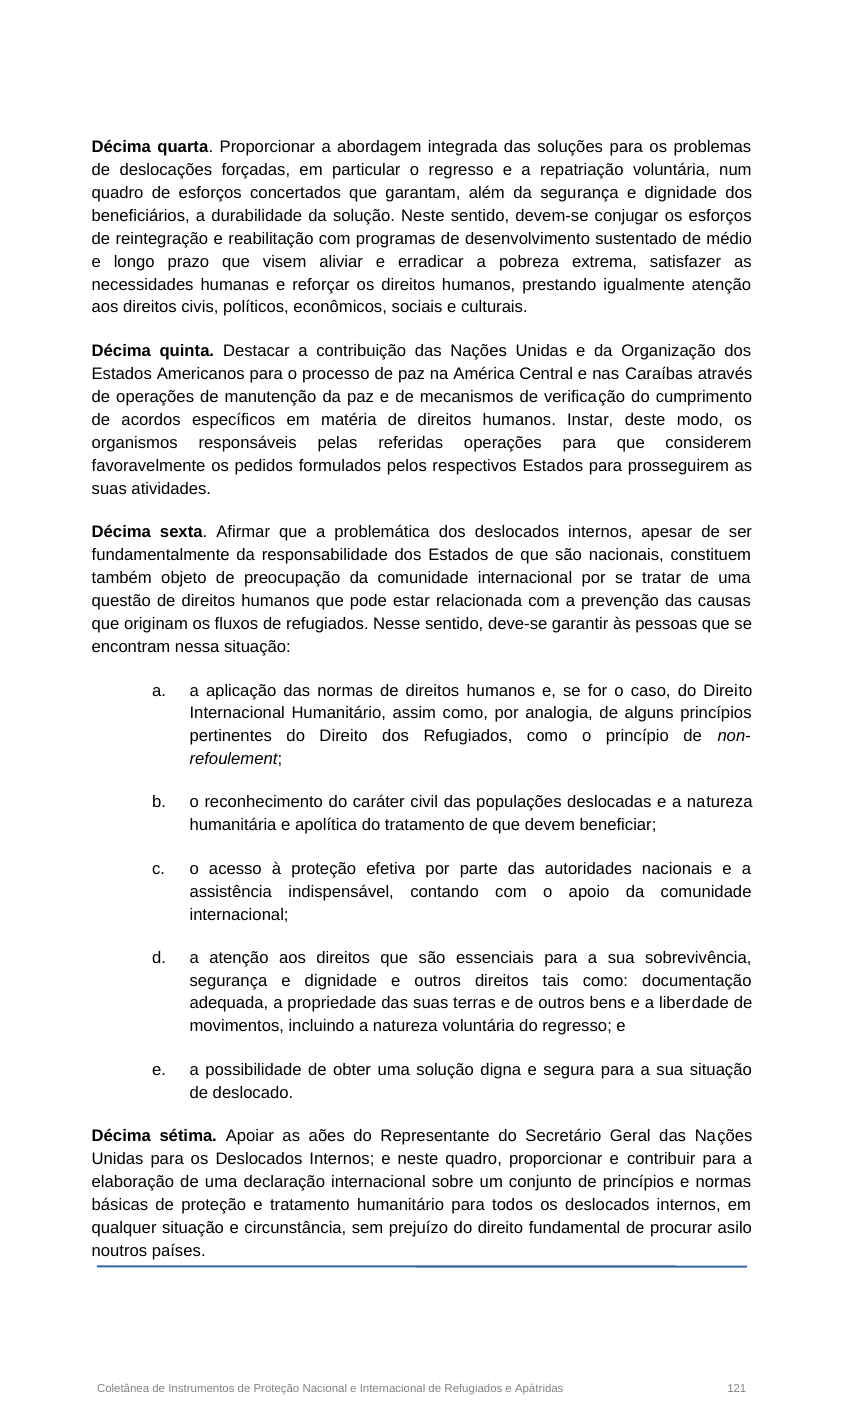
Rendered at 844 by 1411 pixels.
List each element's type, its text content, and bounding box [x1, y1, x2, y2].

text Décima sétima. Apoiar as aões do Representante do Secretário Geral das Nações Unidas para os Deslocados Internos; e neste quadro, proporcionar e contribuir para a elaboração de uma declaração internacional sobre um conjunto de princípios e normas básicas de proteção e tratamento humanitário para todos os deslocados internos, em qualquer situação e circunstância, sem prejuízo do direito fundamental de procurar asilo noutros países. [91, 1126, 752, 1260]
list a atenção aos direitos que são essenciais para a sua sobrevivência, segurança e dignidade e outros direitos tais como: documentação adequada, a propriedade das suas terras e de outros bens e a liberdade de movimentos, incluindo a natureza voluntária do regresso; e [152, 948, 752, 1035]
text Décima quarta. Proporcionar a abordagem integrada das soluções para os problemas de deslocações forçadas, em particular o regresso e a repatriação voluntária, num quadro de esforços concertados que garantam, além da segurança e dignidade dos beneficiários, a durabilidade da solução. Neste sentido, devem-se conjugar os esforços de reintegração e reabilitação com programas de desenvolvimento sustentado de médio e longo prazo que visem aliviar e erradicar a pobreza extrema, satisfazer as necessidades humanas e reforçar os direitos humanos, prestando igualmente atenção aos direitos civis, políticos, econômicos, sociais e culturais. [91, 137, 752, 316]
list o acesso à proteção efetiva por parte das autoridades nacionais e a assistência indispensável, contando com o apoio da comunidade internacional; [152, 859, 752, 923]
text Décima sexta. Afirmar que a problemática dos deslocados internos, apesar de ser fundamentalmente da responsabilidade dos Estados de que são nacionais, constituem também objeto de preocupação da comunidade internacional por se tratar de uma questão de direitos humanos que pode estar relacionada com a prevenção das causas que originam os fluxos de refugiados. Nesse sentido, deve-se garantir às pessoas que se encontram nessa situação: [91, 522, 752, 656]
list a aplicação das normas de direitos humanos e, se for o caso, do Direito Internacional Humanitário, assim como, por analogia, de alguns princípios pertinentes do Direito dos Refugiados, como o princípio de non-refoulement; [152, 681, 752, 768]
text Décima quinta. Destacar a contribuição das Nações Unidas e da Organização dos Estados Americanos para o processo de paz na América Central e nas Caraíbas através de operações de manutenção da paz e de mecanismos de verificação do cumprimento de acordos específicos em matéria de direitos humanos. Instar, deste modo, os organismos responsáveis pelas referidas operações para que considerem favoravelmente os pedidos formulados pelos respectivos Estados para prosseguirem as suas atividades. [91, 341, 752, 498]
list a possibilidade de obter uma solução digna e segura para a sua situação de deslocado. [152, 1059, 752, 1102]
list o reconhecimento do caráter civil das populações deslocadas e a natureza humanitária e apolítica do tratamento de que devem beneficiar; [152, 792, 752, 834]
